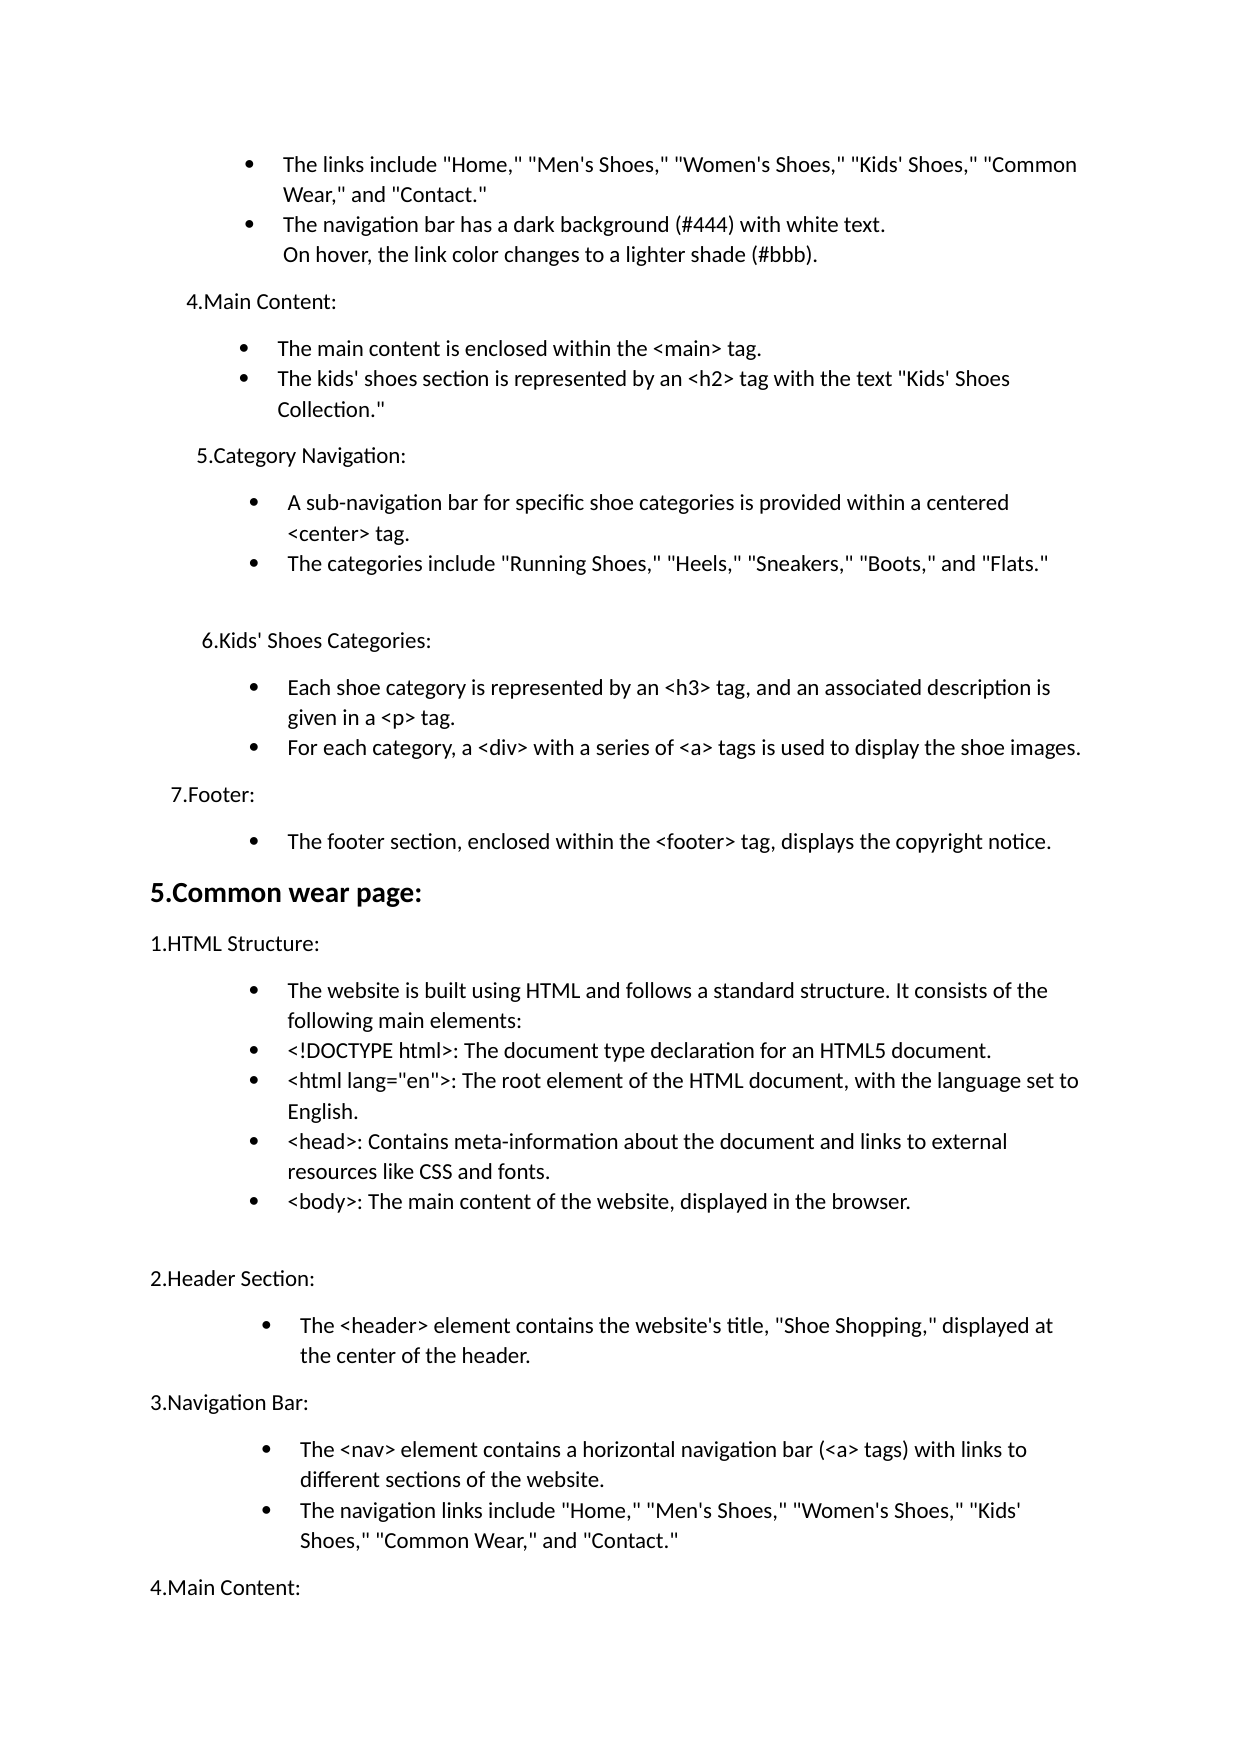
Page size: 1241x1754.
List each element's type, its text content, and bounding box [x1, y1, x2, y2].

list The website is built using HTML and follows a standard structure. It consists of the following main elements: [250, 976, 1090, 1034]
text 3.Navigation Bar: [150, 1388, 1090, 1416]
list <head>: Contains meta-information about the document and links to external resources like CSS and fonts. [250, 1127, 1090, 1185]
text 5.Common wear page: [150, 874, 1090, 909]
list <html lang="en">: The root element of the HTML document, with the language set to English. [250, 1067, 1090, 1125]
list For each category, a <div> with a series of <a> tags is used to display the shoe images. [250, 733, 1090, 761]
list <body>: The main content of the website, displayed in the browser. [250, 1187, 1090, 1246]
list The kids' shoes section is represented by an <h2> tag with the text "Kids' Shoes Collection." [240, 364, 1090, 423]
text 5.Category Navigation: [150, 442, 1090, 470]
list The links include "Home," "Men's Shoes," "Women's Shoes," "Kids' Shoes," "Common Wear," and "Contact." [245, 150, 1090, 208]
list The footer section, enclosed within the <footer> tag, displays the copyright notice. [250, 827, 1090, 855]
list The navigation bar has a dark background (#444) with white text. On hover, the link color changes to a lighter shade (#bbb). [245, 210, 1090, 269]
list Each shoe category is represented by an <h3> tag, and an associated description is given in a <p> tag. [250, 673, 1090, 731]
list The main content is enclosed within the <main> tag. [240, 334, 1090, 362]
text 1.HTML Structure: [150, 929, 1090, 957]
text 7.Footer: [150, 780, 1090, 808]
list The categories include "Running Shoes," "Heels," "Sneakers," "Boots," and "Flats." [250, 549, 1090, 607]
text 4.Main Content: [150, 1573, 1090, 1601]
list A sub-navigation bar for specific shoe categories is provided within a centered <center> tag. [250, 488, 1090, 547]
list The <header> element contains the website's title, "Shoe Shopping," displayed at the center of the header. [262, 1311, 1090, 1369]
text 4.Main Content: [150, 287, 1090, 316]
list <!DOCTYPE html>: The document type declaration for an HTML5 document. [250, 1036, 1090, 1064]
text 6.Kids' Shoes Categories: [150, 626, 1090, 654]
list The <nav> element contains a horizontal navigation bar (<a> tags) with links to different sections of the website. [262, 1435, 1090, 1493]
text 2.Header Section: [150, 1264, 1090, 1292]
list The navigation links include "Home," "Men's Shoes," "Women's Shoes," "Kids' Shoes," "Common Wear," and "Contact." [262, 1496, 1090, 1554]
